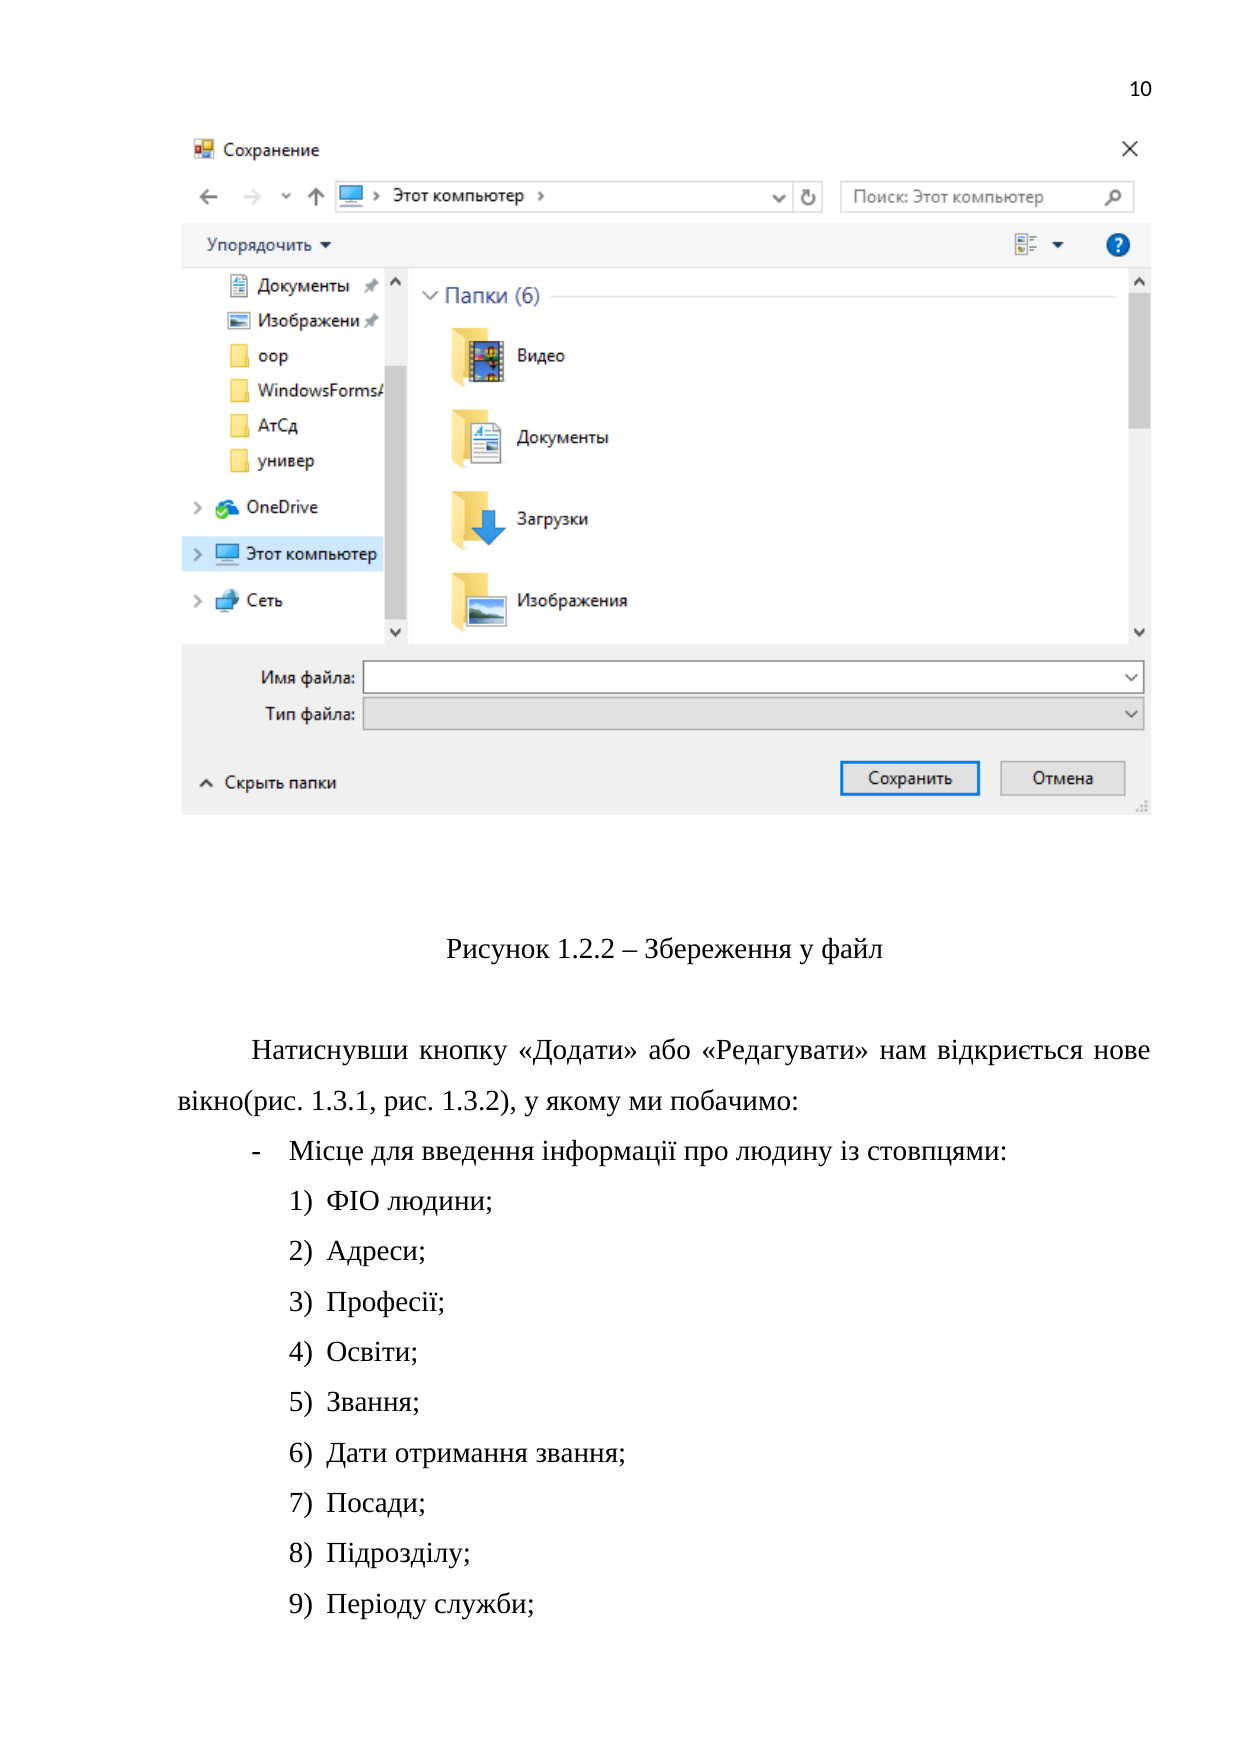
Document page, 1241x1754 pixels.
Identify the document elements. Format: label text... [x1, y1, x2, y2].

picture [181, 130, 1152, 815]
list Адреси; [288, 1233, 1152, 1267]
text Рисунок 1.2.2 – Збереження у файл [177, 932, 1152, 965]
list Підрозділу; [288, 1535, 1152, 1569]
list Періоду служби; [288, 1586, 1152, 1619]
list Звання; [288, 1384, 1152, 1418]
list Посади; [288, 1485, 1152, 1519]
list Освіти; [288, 1334, 1152, 1368]
list Професії; [288, 1284, 1152, 1317]
list Місце для введення інформації про людину із стовпцями: [251, 1133, 1152, 1166]
text Натиснувши кнопку «Додати» або «Редагувати» нам відкриється нове вікно(рис. 1.3.1, рис. 1.3.2), у якому ми побачимо: [177, 1032, 1152, 1116]
list ФІО людини; [288, 1183, 1152, 1217]
list Дати отримання звання; [288, 1435, 1152, 1468]
